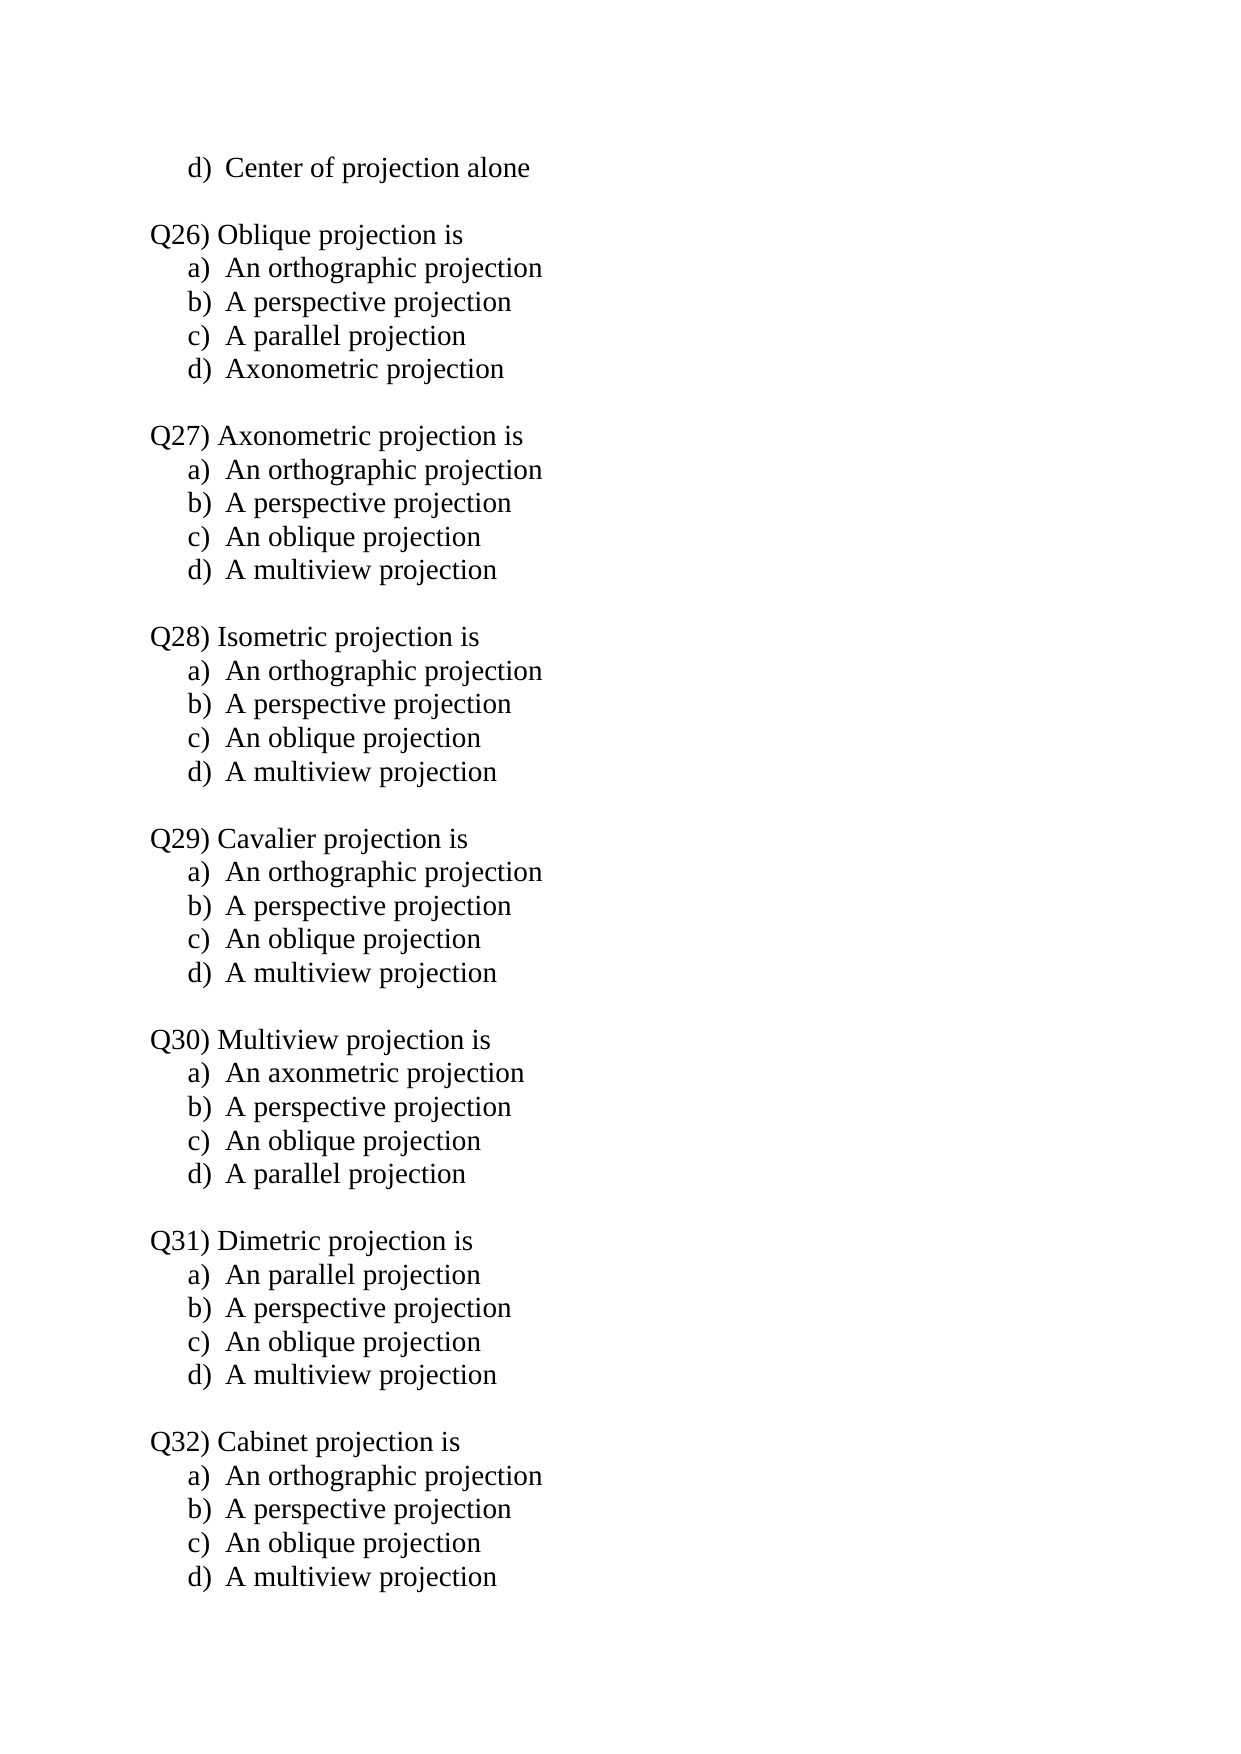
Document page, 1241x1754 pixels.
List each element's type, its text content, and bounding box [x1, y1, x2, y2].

text Q30) Multiview projection is [150, 1022, 1090, 1056]
list Center of projection alone [187, 150, 1090, 183]
list An oblique projection [187, 1123, 1090, 1156]
list A perspective projection [187, 485, 1090, 519]
list An oblique projection [187, 1525, 1090, 1559]
text Q32) Cabinet projection is [150, 1424, 1090, 1458]
text Q28) Isometric projection is [150, 619, 1090, 653]
list A multiview projection [187, 1357, 1090, 1391]
list An axonmetric projection [187, 1056, 1090, 1089]
list A perspective projection [187, 284, 1090, 318]
list Axonometric projection [187, 351, 1090, 385]
list An oblique projection [187, 519, 1090, 552]
list A perspective projection [187, 888, 1090, 921]
list A parallel projection [187, 318, 1090, 351]
list A perspective projection [187, 1290, 1090, 1324]
list An orthographic projection [187, 653, 1090, 687]
text Q26) Oblique projection is [150, 217, 1090, 251]
list A perspective projection [187, 687, 1090, 720]
list A multiview projection [187, 1559, 1090, 1592]
list An oblique projection [187, 720, 1090, 754]
list A parallel projection [187, 1156, 1090, 1190]
list A multiview projection [187, 955, 1090, 988]
list An parallel projection [187, 1257, 1090, 1290]
list An orthographic projection [187, 251, 1090, 284]
list A multiview projection [187, 754, 1090, 787]
text Q27) Axonometric projection is [150, 418, 1090, 452]
list An orthographic projection [187, 854, 1090, 888]
text Q29) Cavalier projection is [150, 821, 1090, 854]
list A perspective projection [187, 1492, 1090, 1525]
text Q31) Dimetric projection is [150, 1223, 1090, 1257]
list An oblique projection [187, 921, 1090, 955]
list A multiview projection [187, 552, 1090, 586]
list An oblique projection [187, 1324, 1090, 1357]
list An orthographic projection [187, 1458, 1090, 1492]
list An orthographic projection [187, 452, 1090, 485]
list A perspective projection [187, 1089, 1090, 1123]
